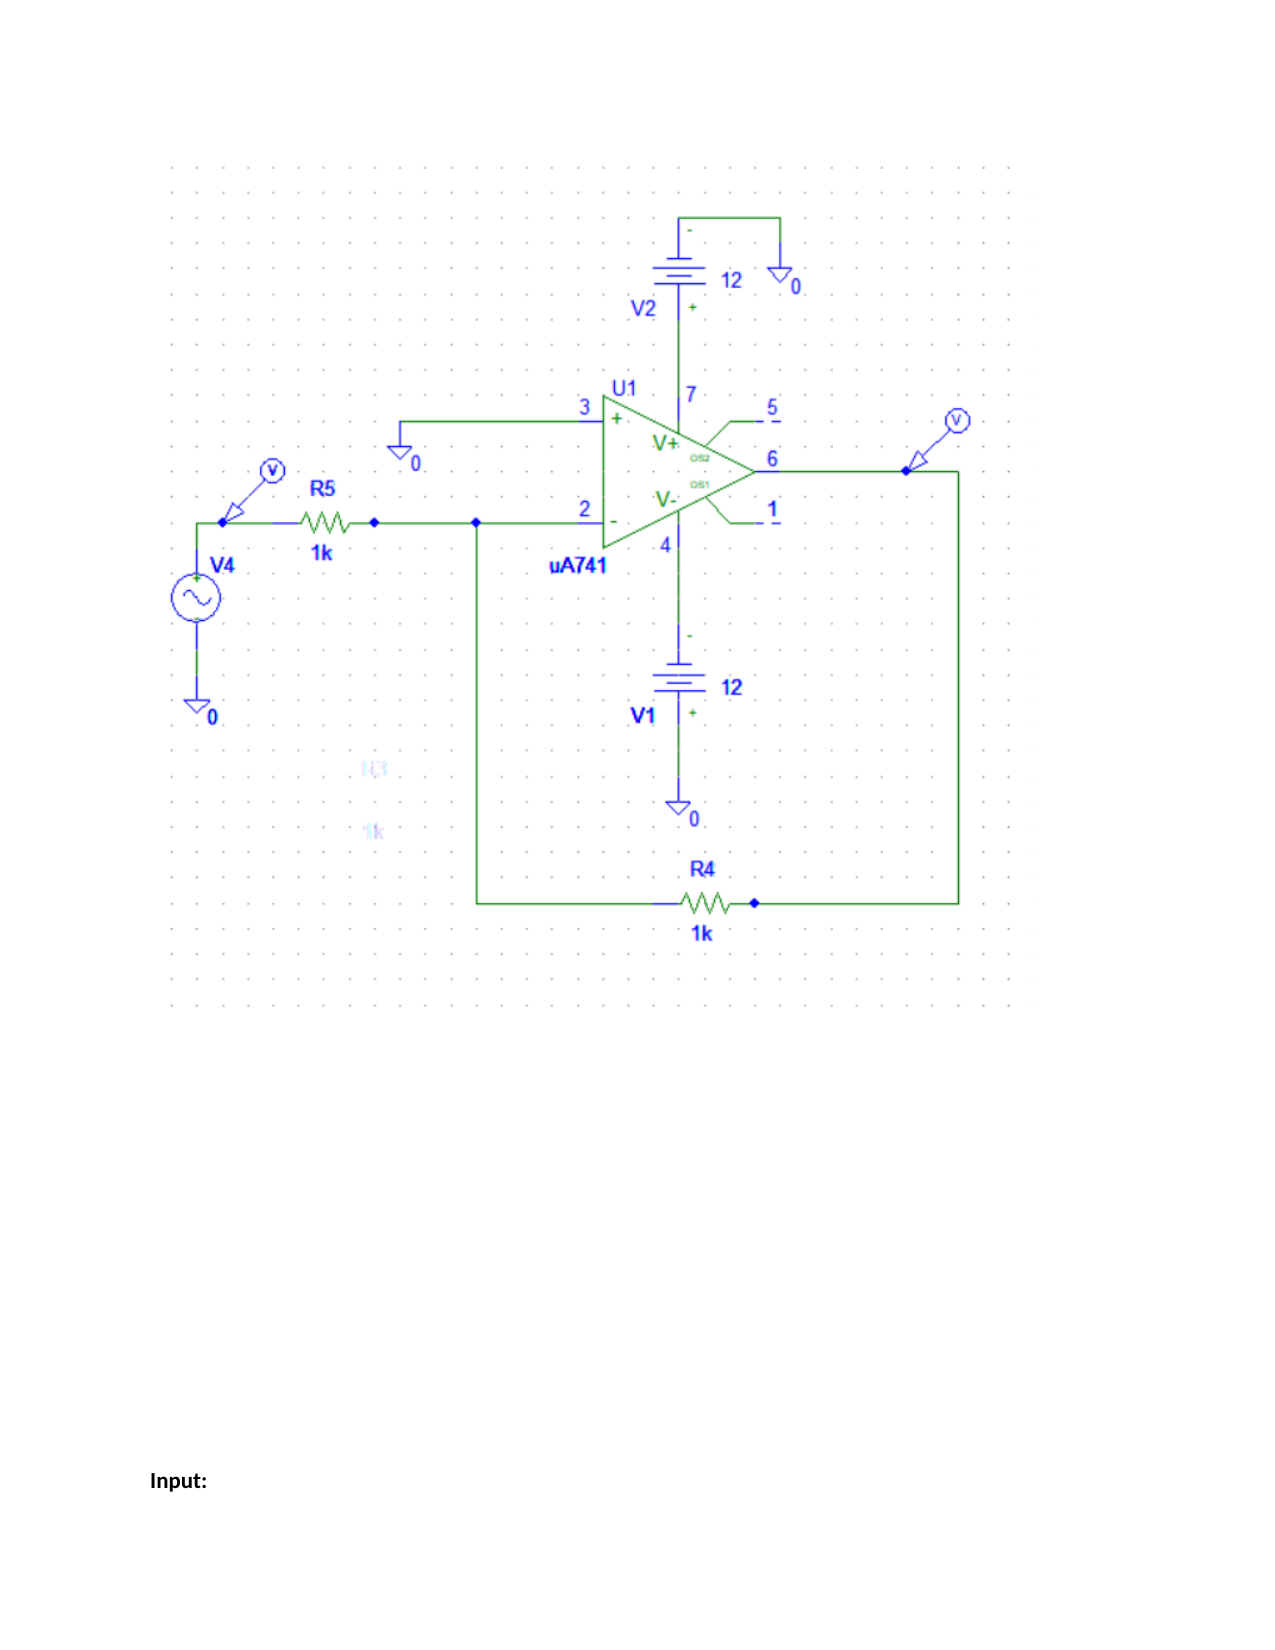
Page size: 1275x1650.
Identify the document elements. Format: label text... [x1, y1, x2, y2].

picture [150, 150, 1033, 1026]
text Input: [150, 1466, 1125, 1494]
